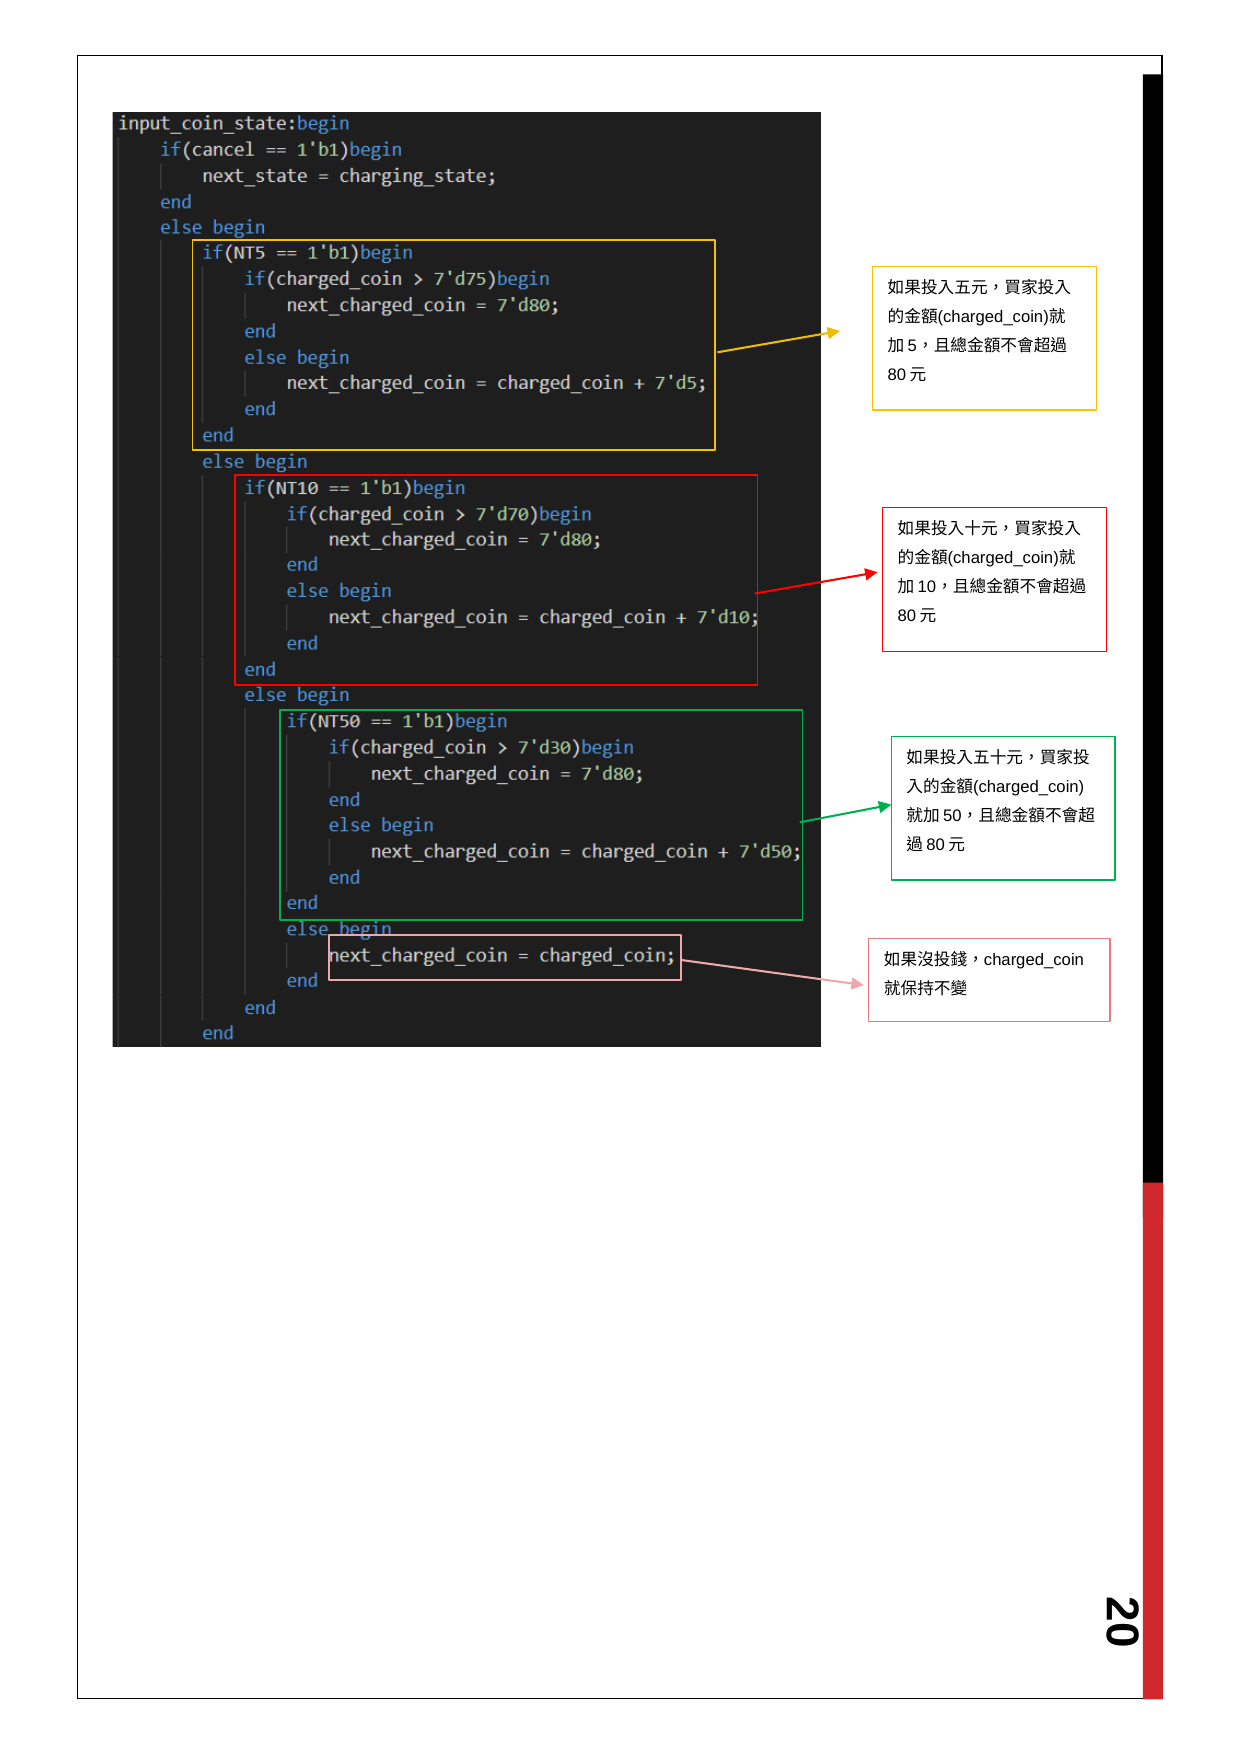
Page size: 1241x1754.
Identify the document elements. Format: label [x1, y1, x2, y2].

picture [330, 936, 680, 979]
picture [236, 476, 757, 684]
picture [281, 711, 802, 919]
picture [112, 112, 821, 1047]
